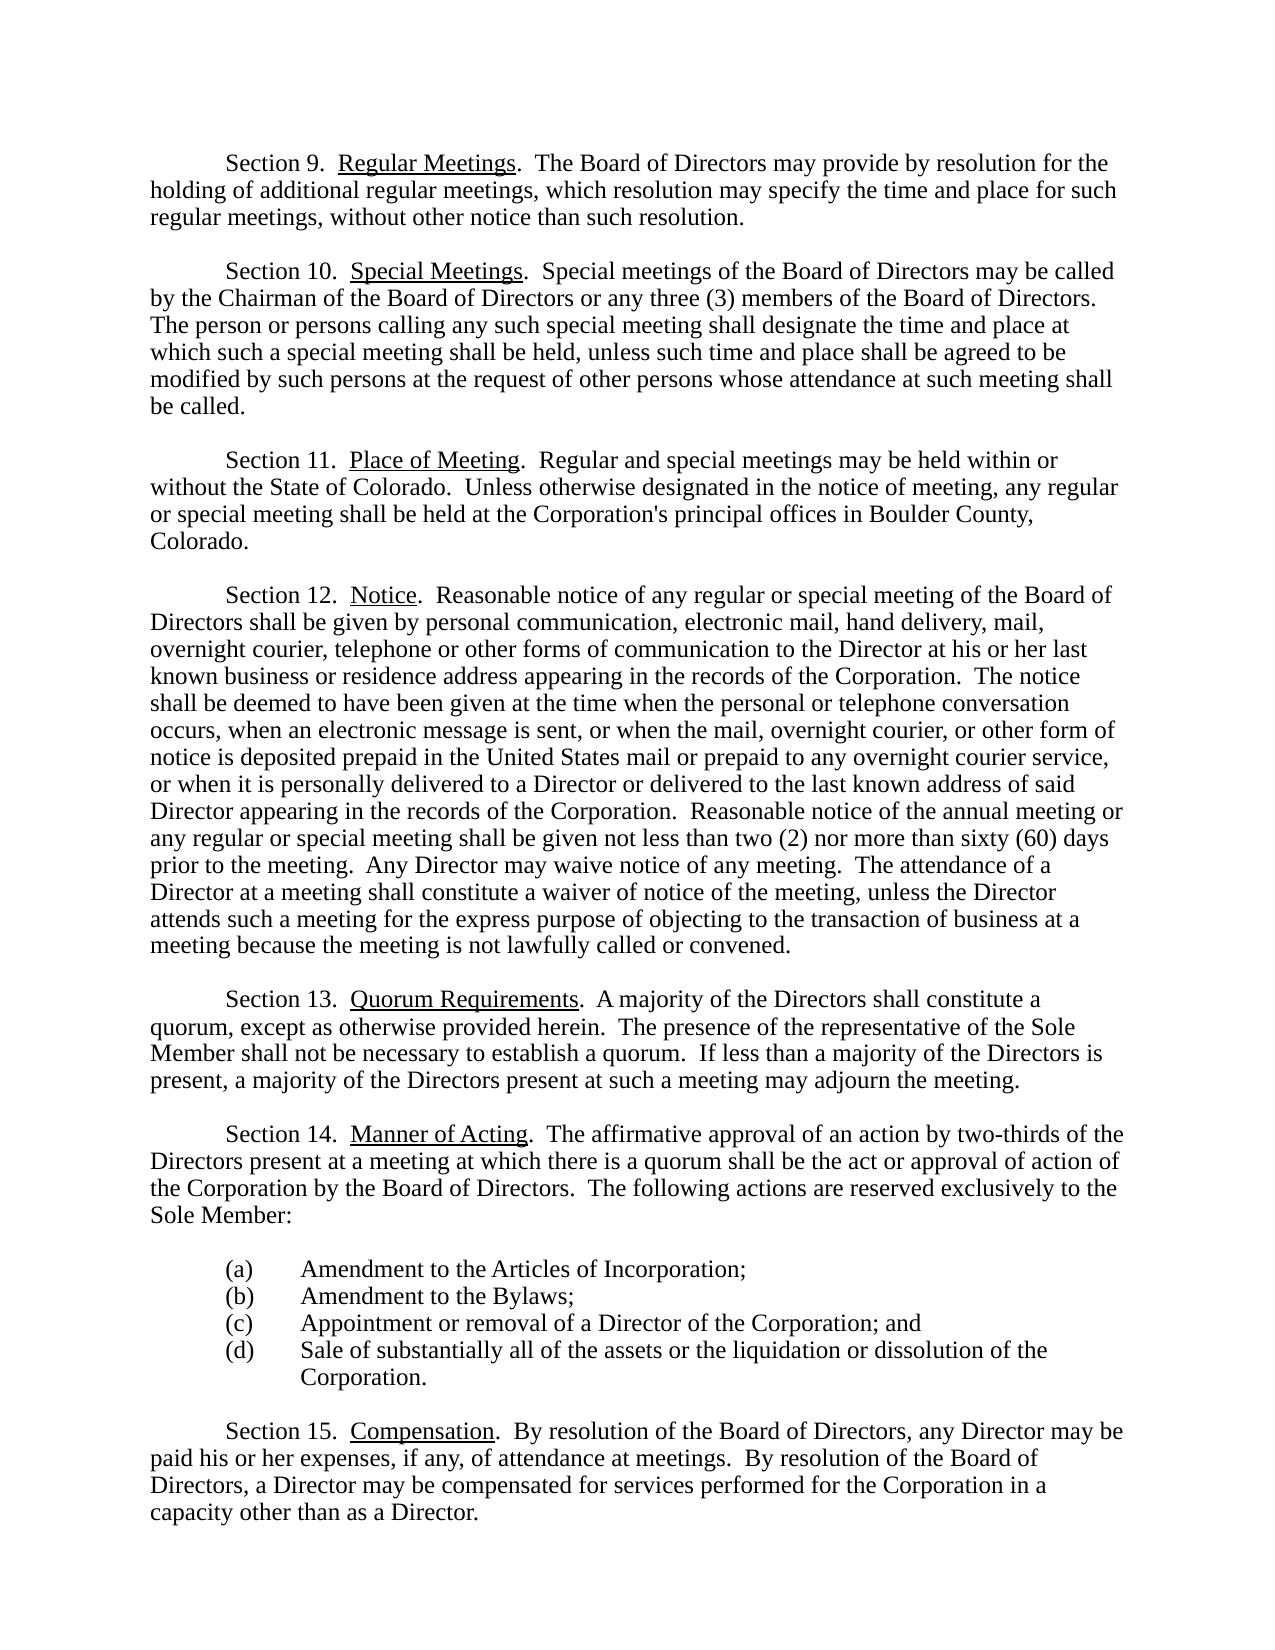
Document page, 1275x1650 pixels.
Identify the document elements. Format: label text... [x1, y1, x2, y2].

text (d) Sale of substantially all of the assets or the liquidation or dissolution of the Corporation. [225, 1337, 1125, 1391]
text Section 12. Notice. Reasonable notice of any regular or special meeting of the Board of Directors shall be given by personal communication, electronic mail, hand delivery, mail, overnight courier, telephone or other forms of communication to the Director at his or her last known business or residence address appearing in the records of the Corporation. The notice shall be deemed to have been given at the time when the personal or telephone conversation occurs, when an electronic message is sent, or when the mail, overnight courier, or other form of notice is deposited prepaid in the United States mail or prepaid to any overnight courier service, or when it is personally delivered to a Director or delivered to the last known address of said Director appearing in the records of the Corporation. Reasonable notice of the annual meeting or any regular or special meeting shall be given not less than two (2) nor more than sixty (60) days prior to the meeting. Any Director may waive notice of any meeting. The attendance of a Director at a meeting shall constitute a waiver of notice of the meeting, unless the Director attends such a meeting for the express purpose of objecting to the transaction of business at a meeting because the meeting is not lawfully called or convened. [150, 582, 1125, 959]
text Section 15. Compensation. By resolution of the Board of Directors, any Director may be paid his or her expenses, if any, of attendance at meetings. By resolution of the Board of Directors, a Director may be compensated for services performed for the Corporation in a capacity other than as a Director. [150, 1418, 1125, 1526]
text Section 9. Regular Meetings. The Board of Directors may provide by resolution for the holding of additional regular meetings, which resolution may specify the time and place for such regular meetings, without other notice than such resolution. [150, 150, 1125, 231]
text (a) Amendment to the Articles of Incorporation; [225, 1256, 1125, 1283]
text Section 10. Special Meetings. Special meetings of the Board of Directors may be called by the Chairman of the Board of Directors or any three (3) members of the Board of Directors. The person or persons calling any such special meeting shall designate the time and place at which such a special meeting shall be held, unless such time and place shall be agreed to be modified by such persons at the request of other persons whose attendance at such meeting shall be called. [150, 258, 1125, 420]
text Section 11. Place of Meeting. Regular and special meetings may be held within or without the State of . Unless otherwise designated in the notice of meeting, any regular or special meeting shall be held at the Corporation's principal offices in Boulder County, Colorado. [150, 447, 1125, 555]
text (b) Amendment to the Bylaws; [225, 1283, 1125, 1310]
text Section 13. Quorum Requirements. A majority of the Directors shall constitute a quorum, except as otherwise provided herein. The presence of the representative of the Sole Member shall not be necessary to establish a quorum. If less than a majority of the Directors is present, a majority of the Directors present at such a meeting may adjourn the meeting. [150, 986, 1125, 1094]
text (c) Appointment or removal of a Director of the Corporation; and [225, 1310, 1125, 1337]
text Section 14. Manner of Acting. The affirmative approval of an action by two-thirds of the Directors present at a meeting at which there is a quorum shall be the act or approval of action of the Corporation by the Board of Directors. The following actions are reserved exclusively to the Sole Member: [150, 1121, 1125, 1229]
